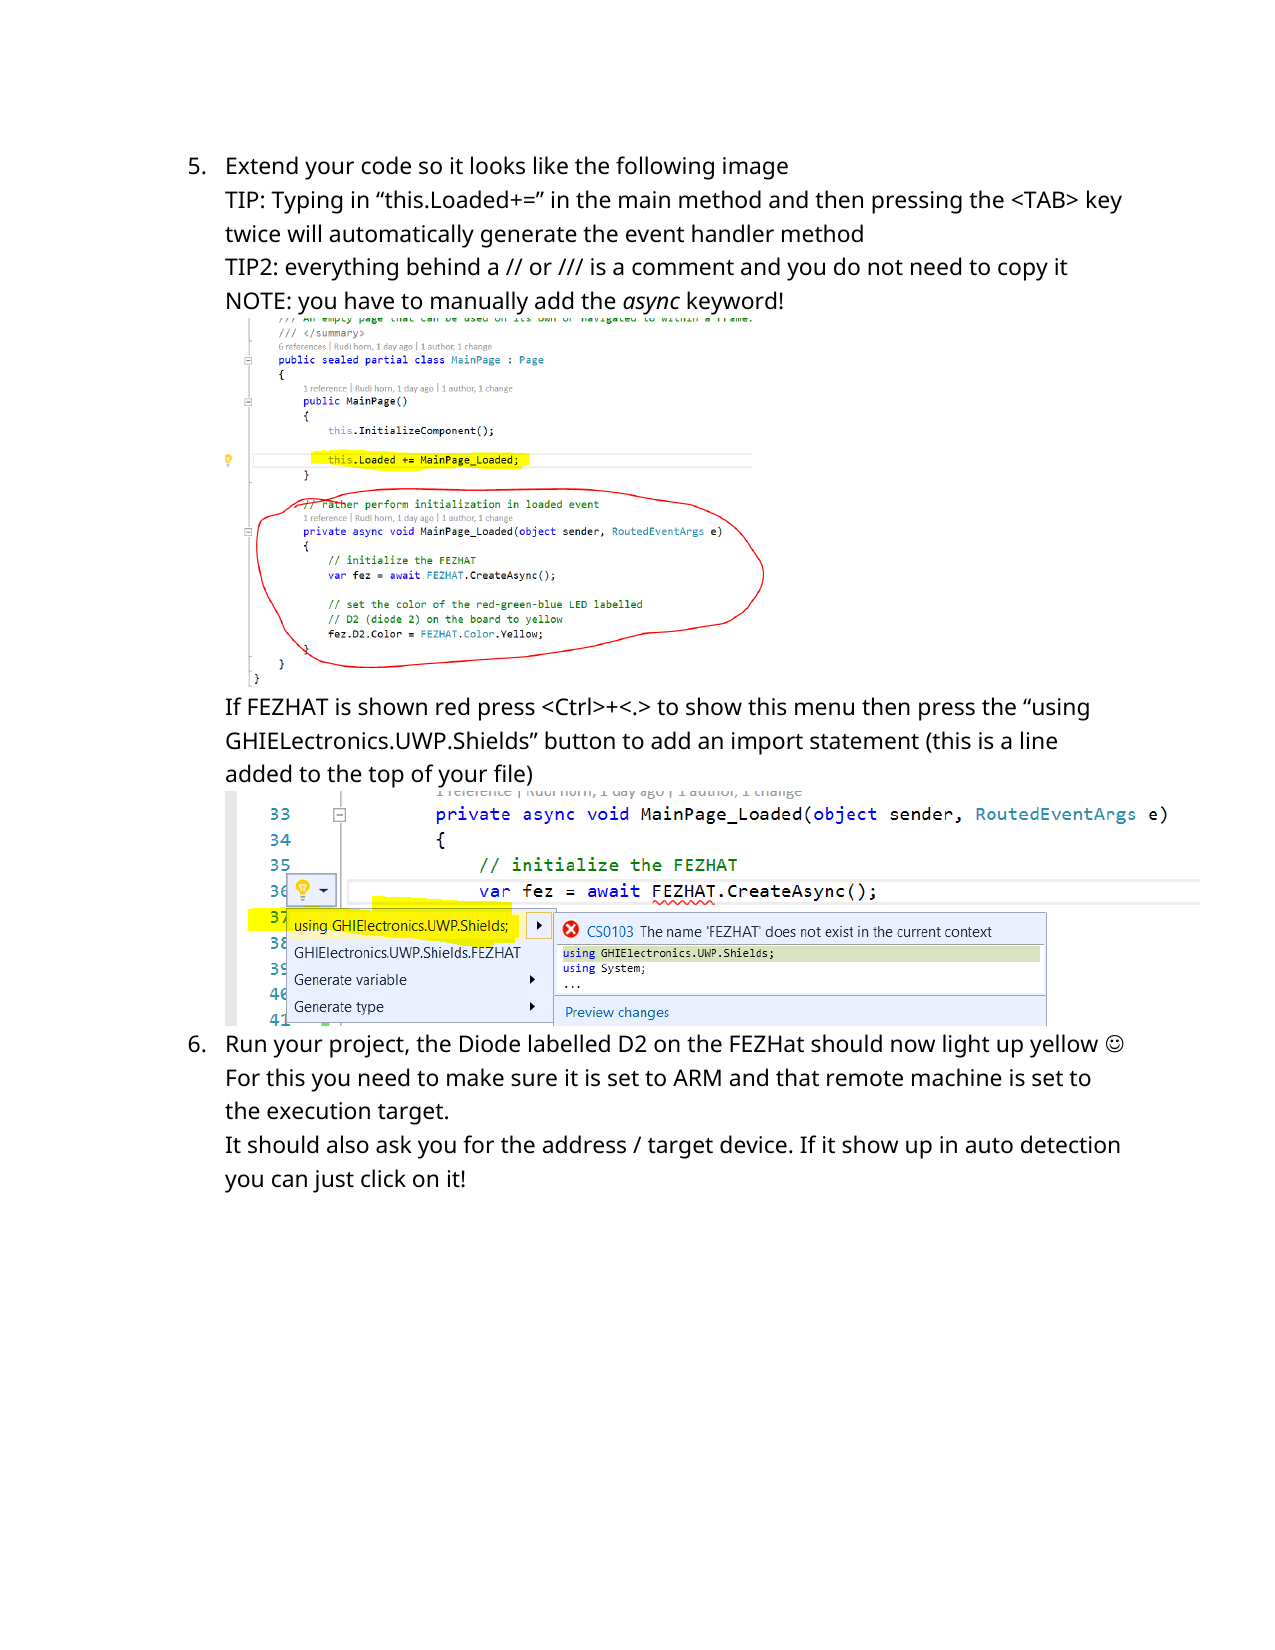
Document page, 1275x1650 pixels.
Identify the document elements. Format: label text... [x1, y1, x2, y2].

picture [225, 318, 764, 689]
list Run your project, the Diode labelled D2 on the FEZHat should now light up yellow [187, 1028, 1125, 1059]
list Extend your code so it looks like the following image TIP: Typing in “this.Loaded+=” in the main method and then pressing the <TAB> key twice will automatically generate the event handler method TIP2: everything behind a // or /// is a comment and you do not need to copy it [187, 150, 1125, 282]
picture [225, 791, 1200, 1026]
